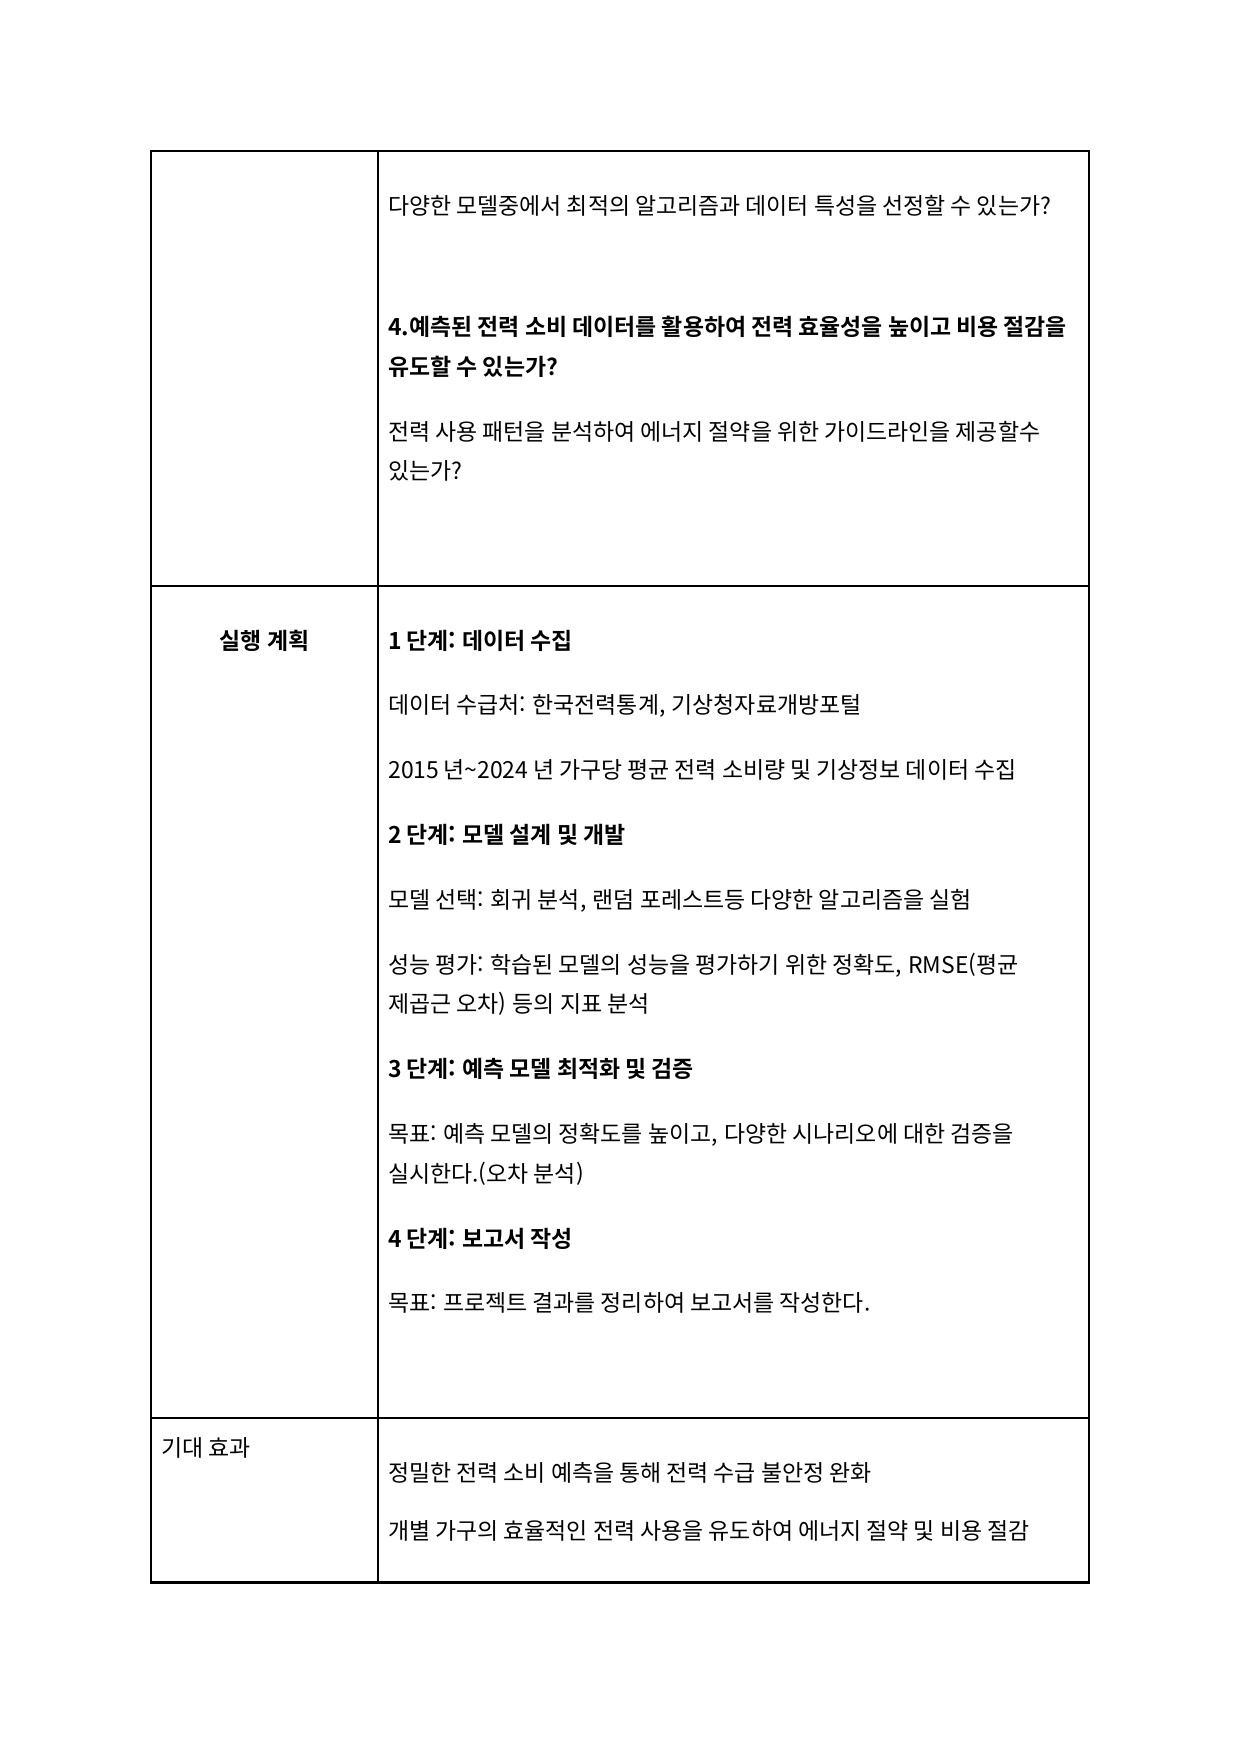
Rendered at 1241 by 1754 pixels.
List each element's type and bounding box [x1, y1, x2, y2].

table_cell [379, 152, 1088, 585]
table_cell [152, 152, 377, 585]
table_cell [379, 1419, 1088, 1581]
table_cell [152, 1419, 377, 1581]
table_cell [379, 587, 1088, 1417]
table_cell [152, 587, 377, 1417]
